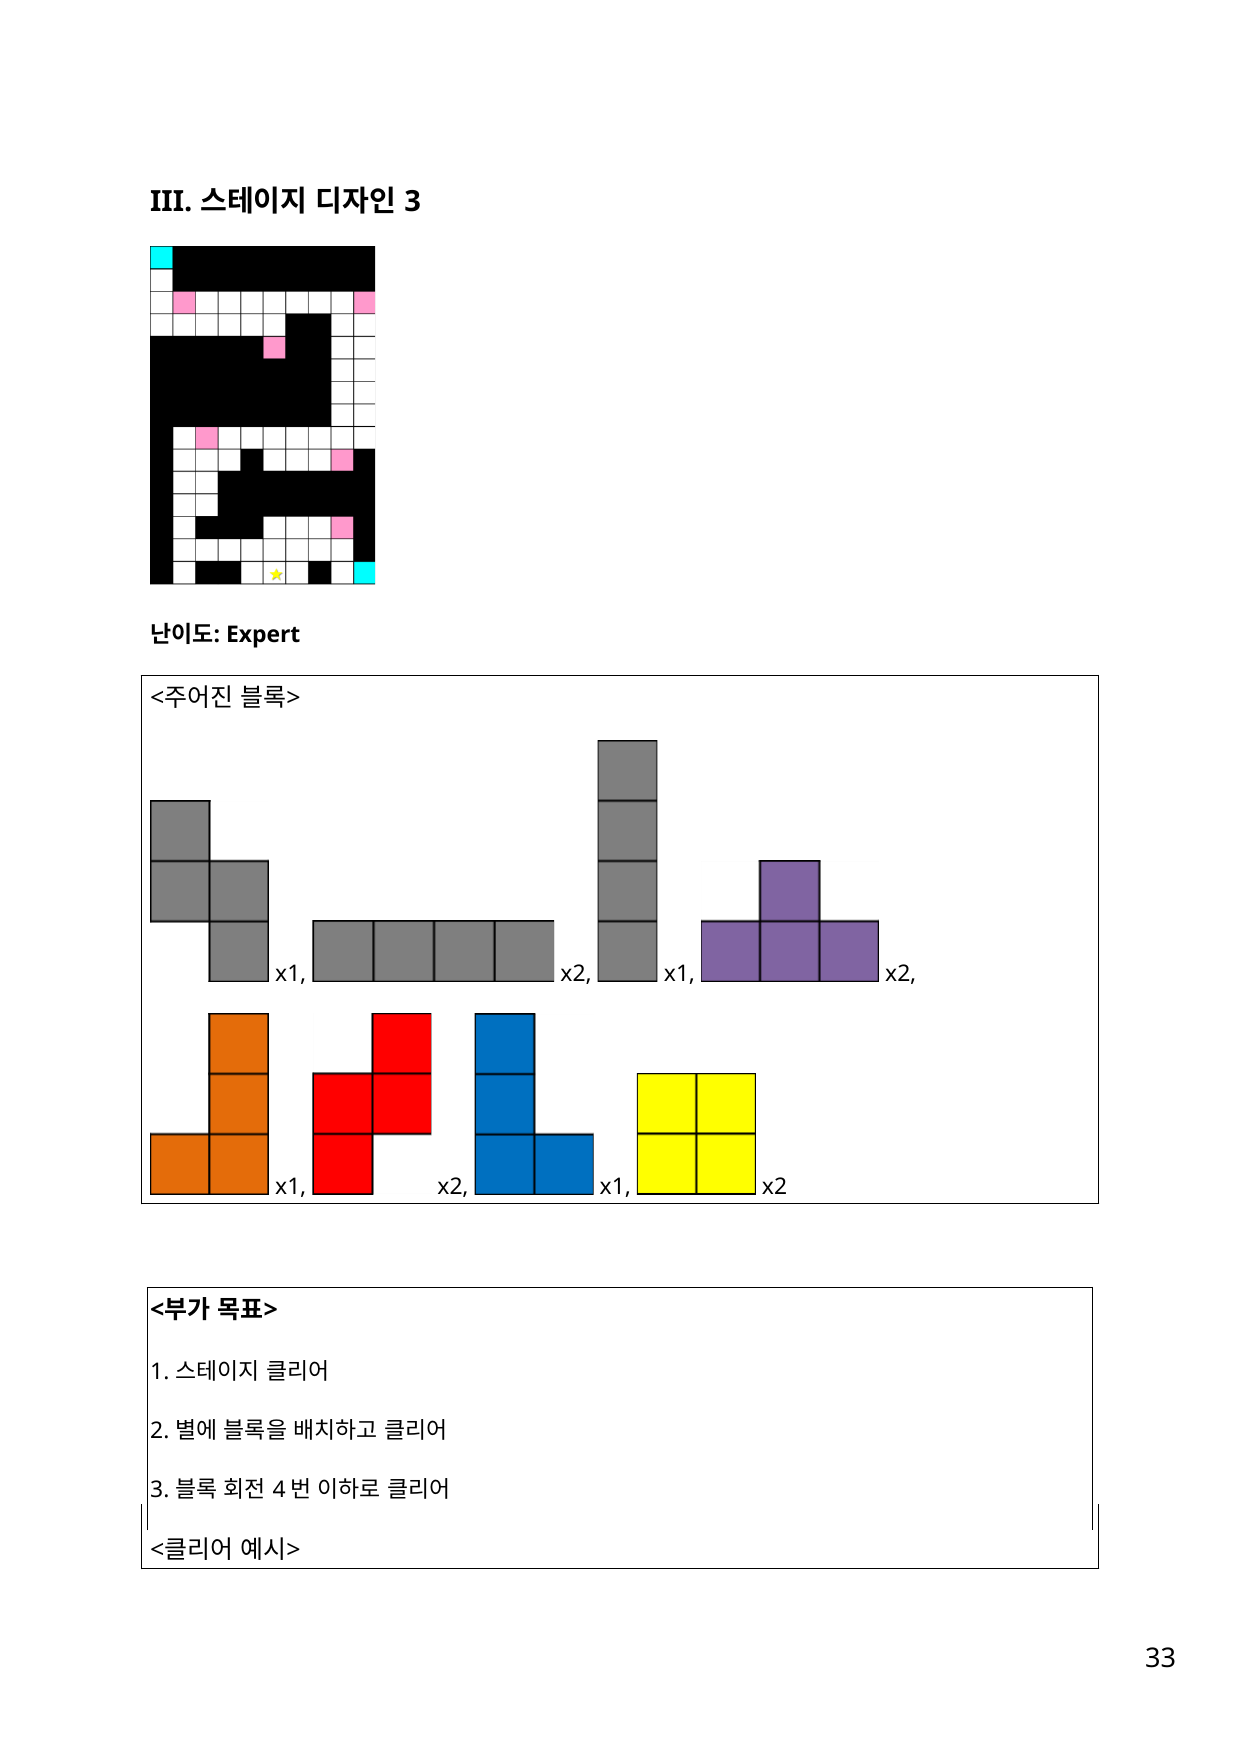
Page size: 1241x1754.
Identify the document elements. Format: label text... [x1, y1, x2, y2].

picture [150, 800, 269, 982]
text <부가 목표> [148, 1288, 1092, 1326]
picture [312, 920, 555, 982]
picture [474, 1013, 594, 1195]
text 3. 블록 회전 4번 이하로 클리어 [148, 1468, 1092, 1504]
picture [312, 1013, 432, 1195]
picture [701, 860, 879, 982]
picture [636, 1073, 756, 1195]
subtitle III. 스테이지 디자인 3 [150, 177, 1090, 219]
text 2. 별에 블록을 배치하고 클리어 [148, 1408, 1092, 1445]
picture [150, 1013, 269, 1195]
picture [150, 246, 376, 591]
text <클리어 예시> [142, 1527, 1098, 1568]
text <주어진 블록> [142, 676, 1098, 714]
text 난이도: Expert [150, 616, 1090, 649]
picture [597, 740, 658, 982]
text 1. 스테이지 클리어 [148, 1349, 1092, 1386]
